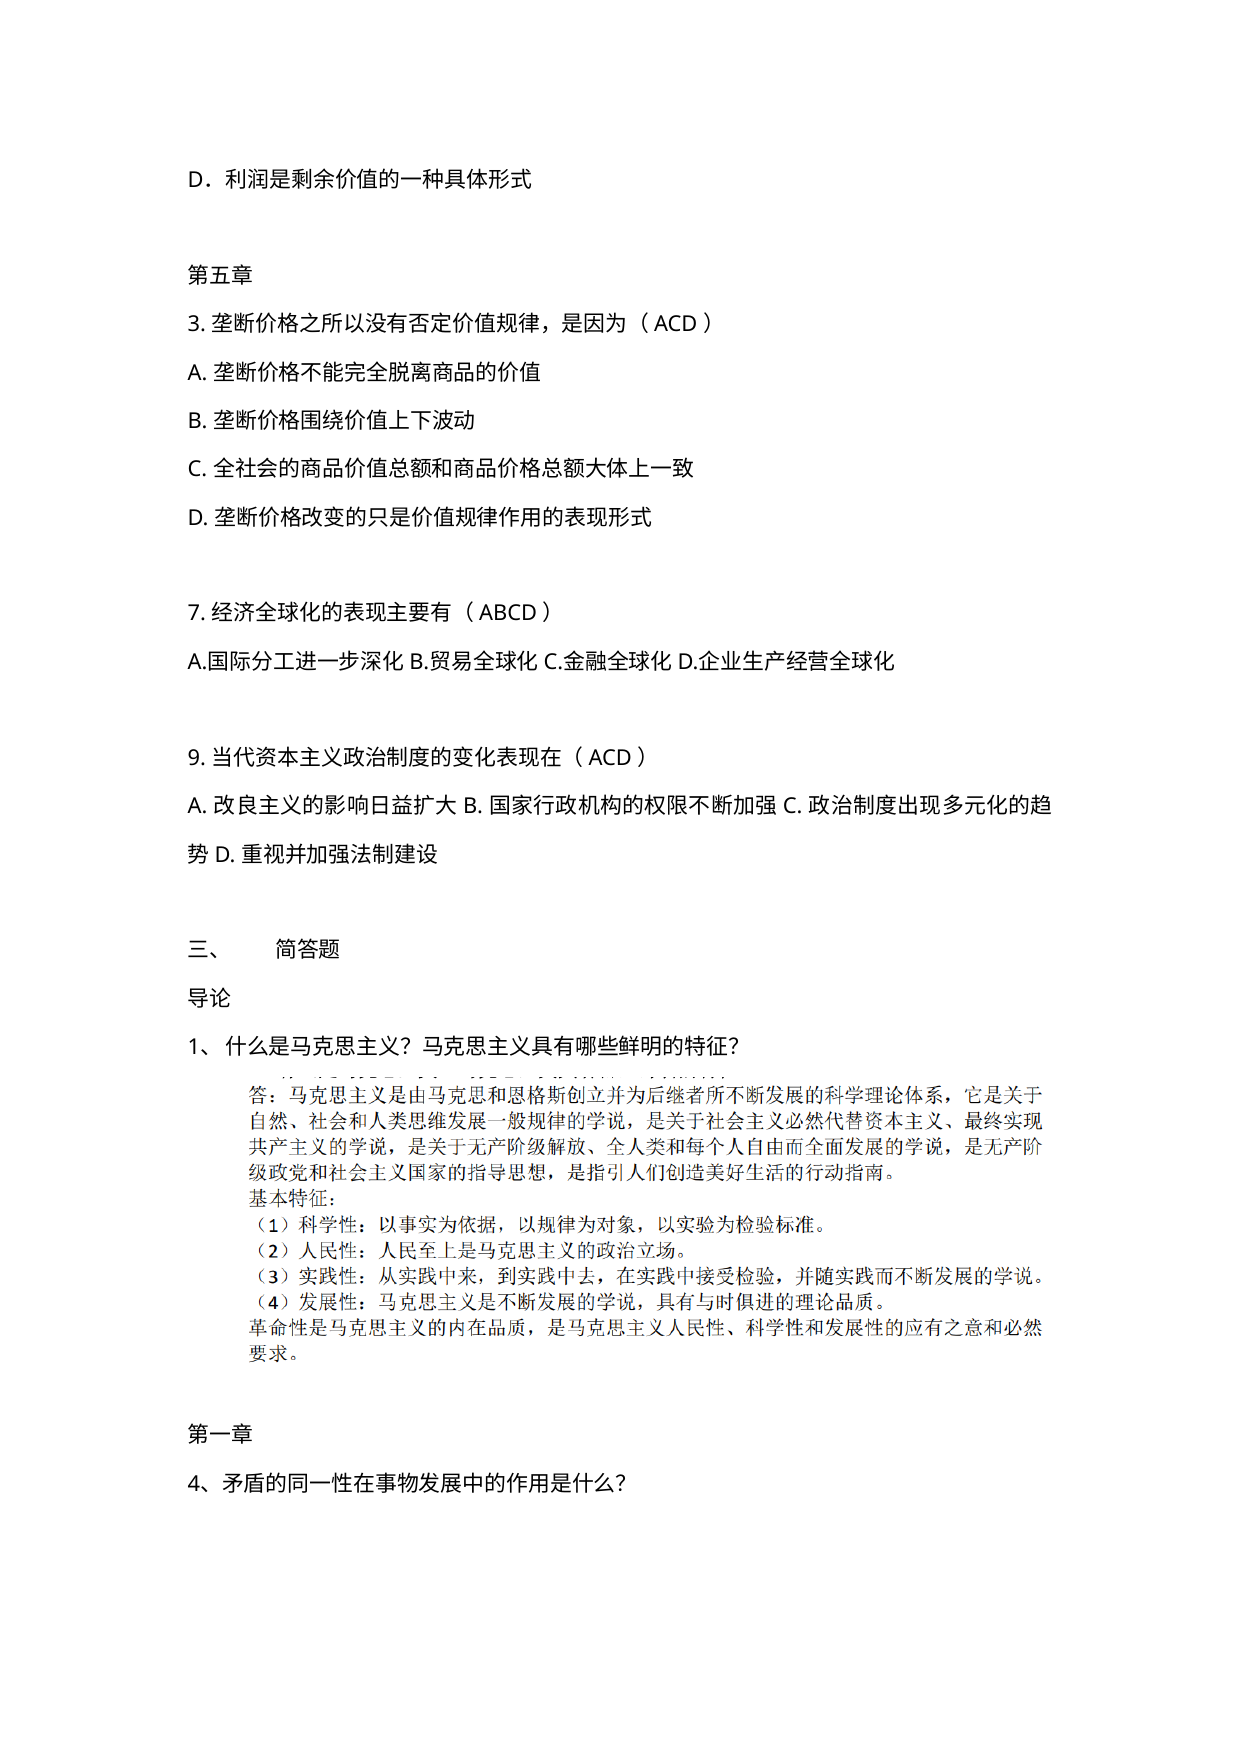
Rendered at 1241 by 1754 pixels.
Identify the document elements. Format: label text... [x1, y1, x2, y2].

text 导论 [187, 980, 1053, 1013]
text D．利润是剩余价值的一种具体形式 [187, 162, 1053, 194]
text 3. 垄断价格之所以没有否定价值规律，是因为（ ACD ） [187, 306, 1053, 338]
text 4、矛盾的同一性在事物发展中的作用是什么？ [187, 1465, 1053, 1498]
list 什么是马克思主义？马克思主义具有哪些鲜明的特征？ [187, 1029, 1053, 1061]
text C. 全社会的商品价值总额和商品价格总额大体上一致 [187, 451, 1053, 483]
text A.国际分工进一步深化 B.贸易全球化 C.金融全球化 D.企业生产经营全球化 [187, 643, 1053, 676]
text 7. 经济全球化的表现主要有（ ABCD ） [187, 595, 1053, 628]
text 9. 当代资本主义政治制度的变化表现在（ ACD ） [187, 739, 1053, 772]
picture [225, 1077, 1091, 1399]
list 简答题 [187, 932, 1053, 964]
text A. 改良主义的影响日益扩大 B. 国家行政机构的权限不断加强 C. 政治制度出现多元化的趋势 D. 重视并加强法制建设 [187, 787, 1053, 869]
text A. 垄断价格不能完全脱离商品的价值 [187, 354, 1053, 387]
text 第一章 [187, 1417, 1053, 1449]
text 第五章 [187, 258, 1053, 290]
text B. 垄断价格围绕价值上下波动 [187, 403, 1053, 435]
text D. 垄断价格改变的只是价值规律作用的表现形式 [187, 499, 1053, 532]
